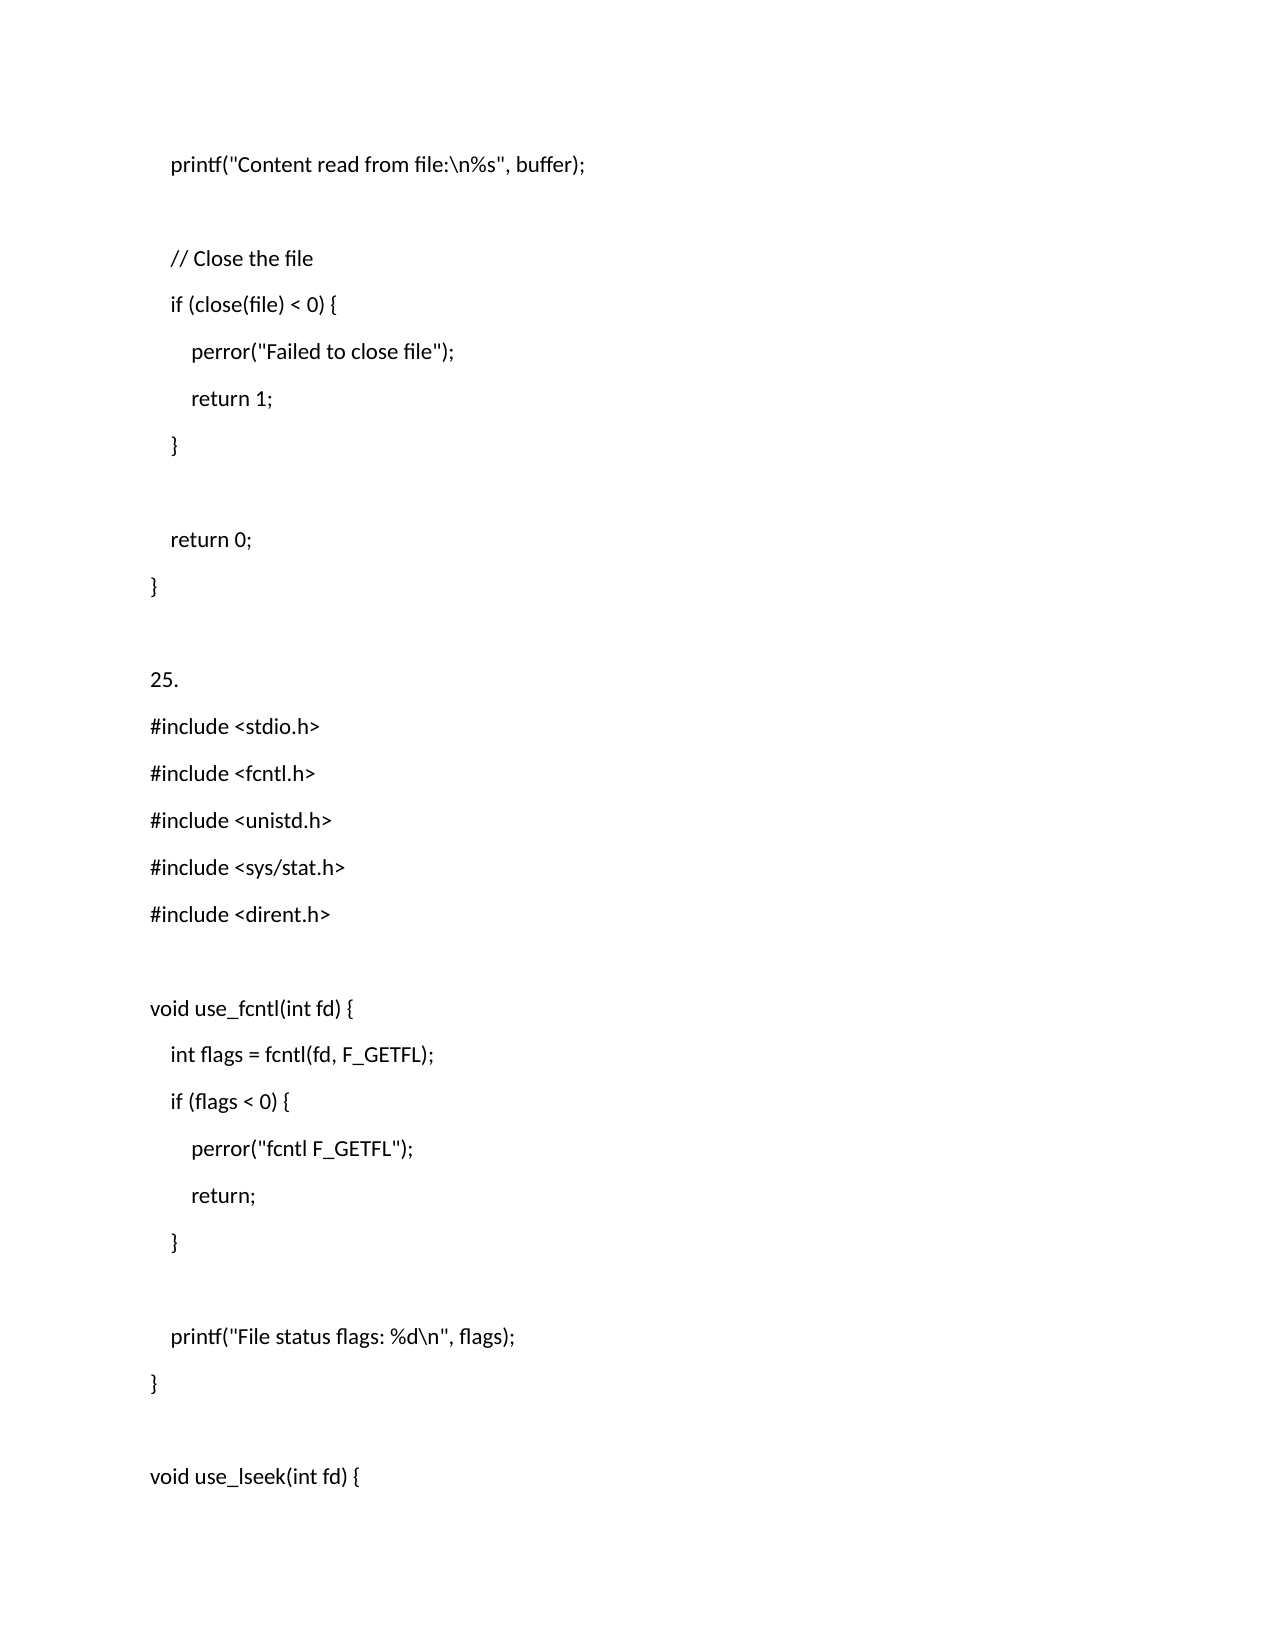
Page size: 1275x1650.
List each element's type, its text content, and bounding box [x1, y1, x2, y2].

text return 1; [150, 384, 1125, 412]
text #include <fcntl.h> [150, 759, 1125, 787]
text } [150, 1369, 1125, 1397]
text #include <sys/stat.h> [150, 853, 1125, 881]
text } [150, 1228, 1125, 1256]
text } [150, 572, 1125, 600]
text void use_lseek(int fd) { [150, 1462, 1125, 1491]
text int flags = fcntl(fd, F_GETFL); [150, 1041, 1125, 1069]
text printf("Content read from file:\n%s", buffer); [150, 150, 1125, 178]
text if (close(file) < 0) { [150, 291, 1125, 319]
text #include <stdio.h> [150, 712, 1125, 741]
text printf("File status flags: %d\n", flags); [150, 1322, 1125, 1350]
text #include <dirent.h> [150, 900, 1125, 928]
text 25. [150, 666, 1125, 694]
text } [150, 431, 1125, 459]
text perror("fcntl F_GETFL"); [150, 1134, 1125, 1162]
text perror("Failed to close file"); [150, 337, 1125, 366]
text return 0; [150, 525, 1125, 553]
text if (flags < 0) { [150, 1087, 1125, 1116]
text // Close the file [150, 244, 1125, 272]
text void use_fcntl(int fd) { [150, 994, 1125, 1022]
text return; [150, 1181, 1125, 1209]
text #include <unistd.h> [150, 806, 1125, 834]
